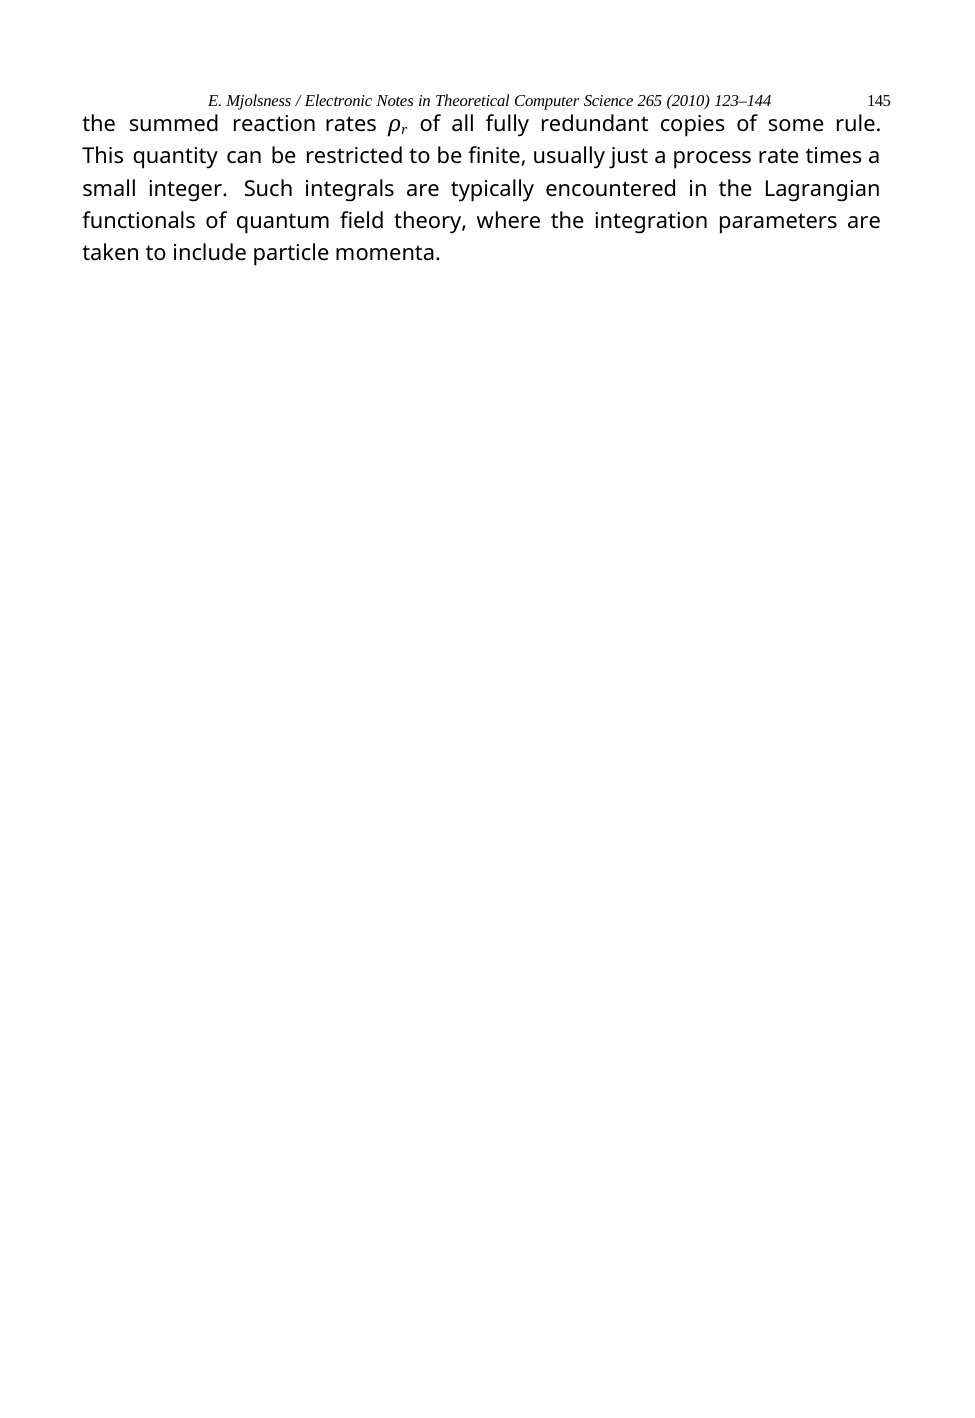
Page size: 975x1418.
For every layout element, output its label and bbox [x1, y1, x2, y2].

text [82, 108, 882, 266]
